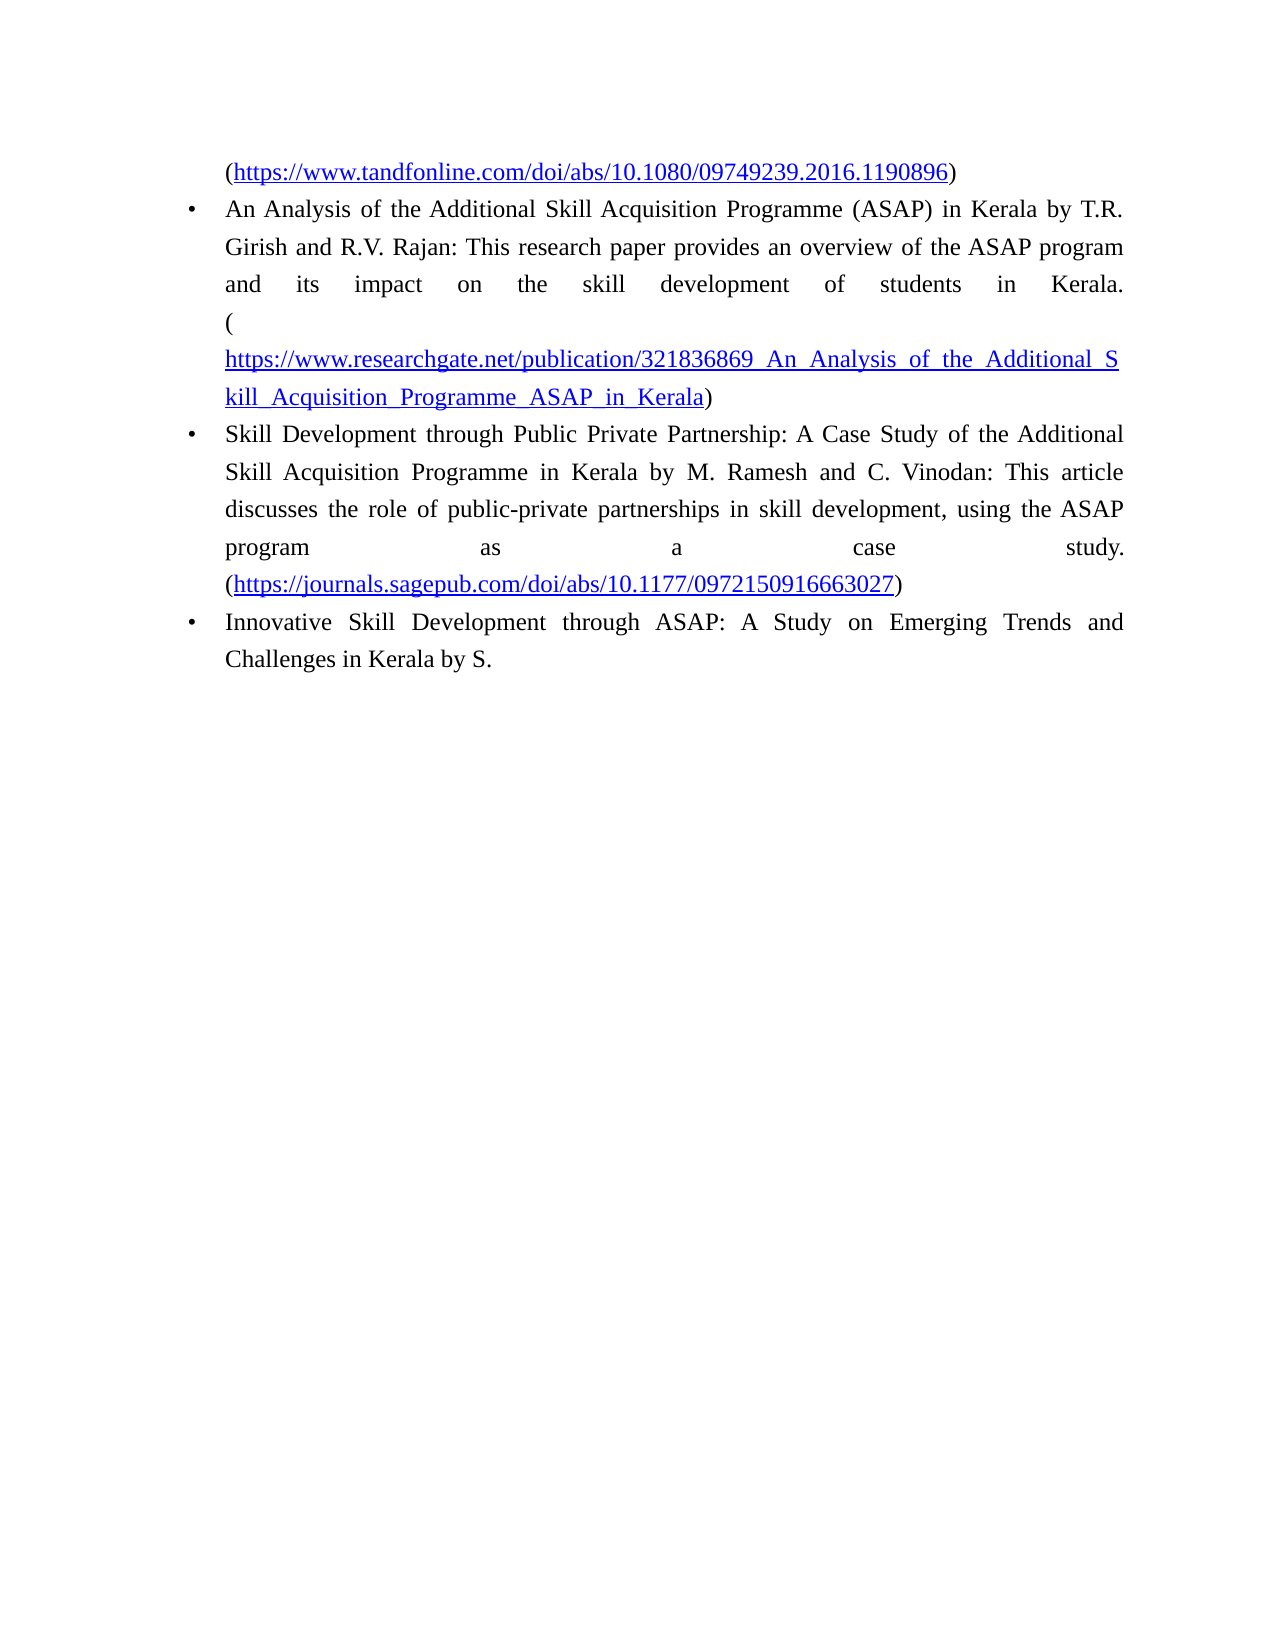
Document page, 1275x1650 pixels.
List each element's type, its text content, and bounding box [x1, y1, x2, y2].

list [187, 150, 1125, 187]
list An Analysis of the Additional Skill Acquisition Programme (ASAP) in Kerala by T.R. Girish and R.V. Rajan: This research paper provides an overview of the ASAP program and its impact on the skill development of students in Kerala. (https://www.researchgate.net/publication/321836869_An_Analysis_of_the_Additional_Skill_Acquisition_Programme_ASAP_in_Kerala) [187, 187, 1125, 412]
list Innovative Skill Development through ASAP: A Study on Emerging Trends and Challenges in Kerala by S. [187, 600, 1125, 675]
list Skill Development through Public Private Partnership: A Case Study of the Additional Skill Acquisition Programme in Kerala by M. Ramesh and C. Vinodan: This article discusses the role of public-private partnerships in skill development, using the ASAP program as a case study. (https://journals.sagepub.com/doi/abs/10.1177/0972150916663027) [187, 412, 1125, 600]
